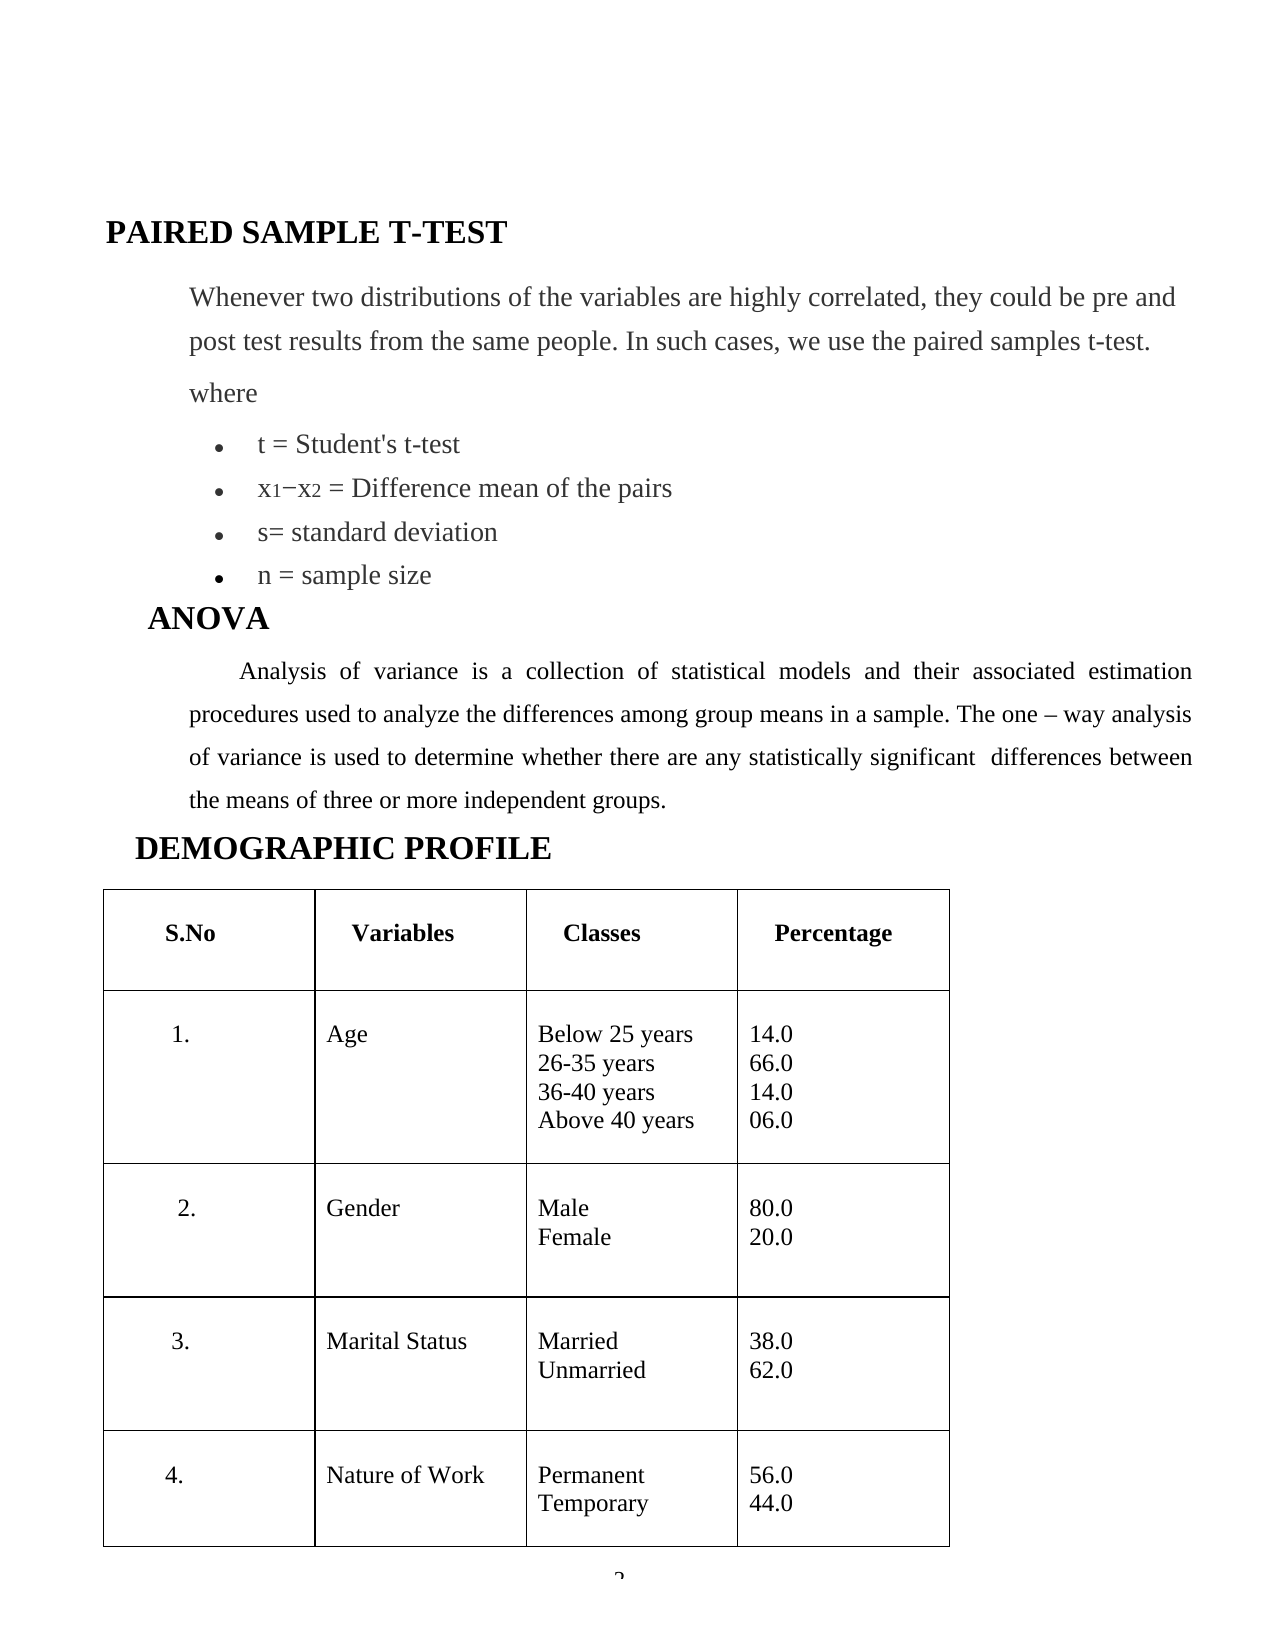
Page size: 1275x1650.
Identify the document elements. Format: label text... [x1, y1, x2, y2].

text Analysis of variance is a collection of statistical models and their associated estimation procedures used to analyze the differences among group means in a sample. The one – way analysis of variance is used to determine whether there are any statistically significant differences between the means of three or more independent groups. [189, 656, 1194, 814]
table_header Percentage [738, 890, 949, 989]
subtitle PAIRED SAMPLE T-TEST [39, 212, 1194, 251]
table_cell Below 25 years 26-35 years 36-40 years Above 40 years [527, 991, 737, 1163]
table_cell 80.0 20.0 [738, 1164, 949, 1296]
table_cell 2. [104, 1164, 314, 1296]
list s= standard deviation [214, 503, 1194, 547]
table_cell Age [316, 991, 526, 1163]
text where [189, 364, 1194, 408]
table_cell 1. [104, 991, 314, 1163]
table_cell Nature of Work [316, 1431, 526, 1546]
table_cell Male Female [527, 1164, 737, 1296]
table_cell 4. [104, 1431, 314, 1546]
table_cell 38.0 62.0 [738, 1298, 949, 1430]
table_cell Marital Status [316, 1298, 526, 1430]
table_cell 14.0 66.0 14.0 06.0 [738, 991, 949, 1163]
table_cell Married Unmarried [527, 1298, 737, 1430]
text Whenever two distributions of the variables are highly correlated, they could be pre and post test results from the same people. In such cases, we use the paired samples t-test. [189, 269, 1194, 356]
table_header Classes [527, 890, 737, 989]
text ANOVA [39, 599, 1194, 637]
table_cell Permanent Temporary [527, 1431, 737, 1546]
list t = Student's t-test [214, 416, 1194, 459]
table_cell Gender [316, 1164, 526, 1296]
text DEMOGRAPHIC PROFILE [39, 829, 1194, 867]
list n = sample size [214, 547, 1194, 591]
table_header Variables [316, 890, 526, 989]
table_cell 56.0 44.0 [738, 1431, 949, 1546]
list x1−x2 = Difference mean of the pairs [214, 459, 1194, 503]
table_header S.No [104, 890, 314, 989]
table_cell 3. [104, 1298, 314, 1430]
